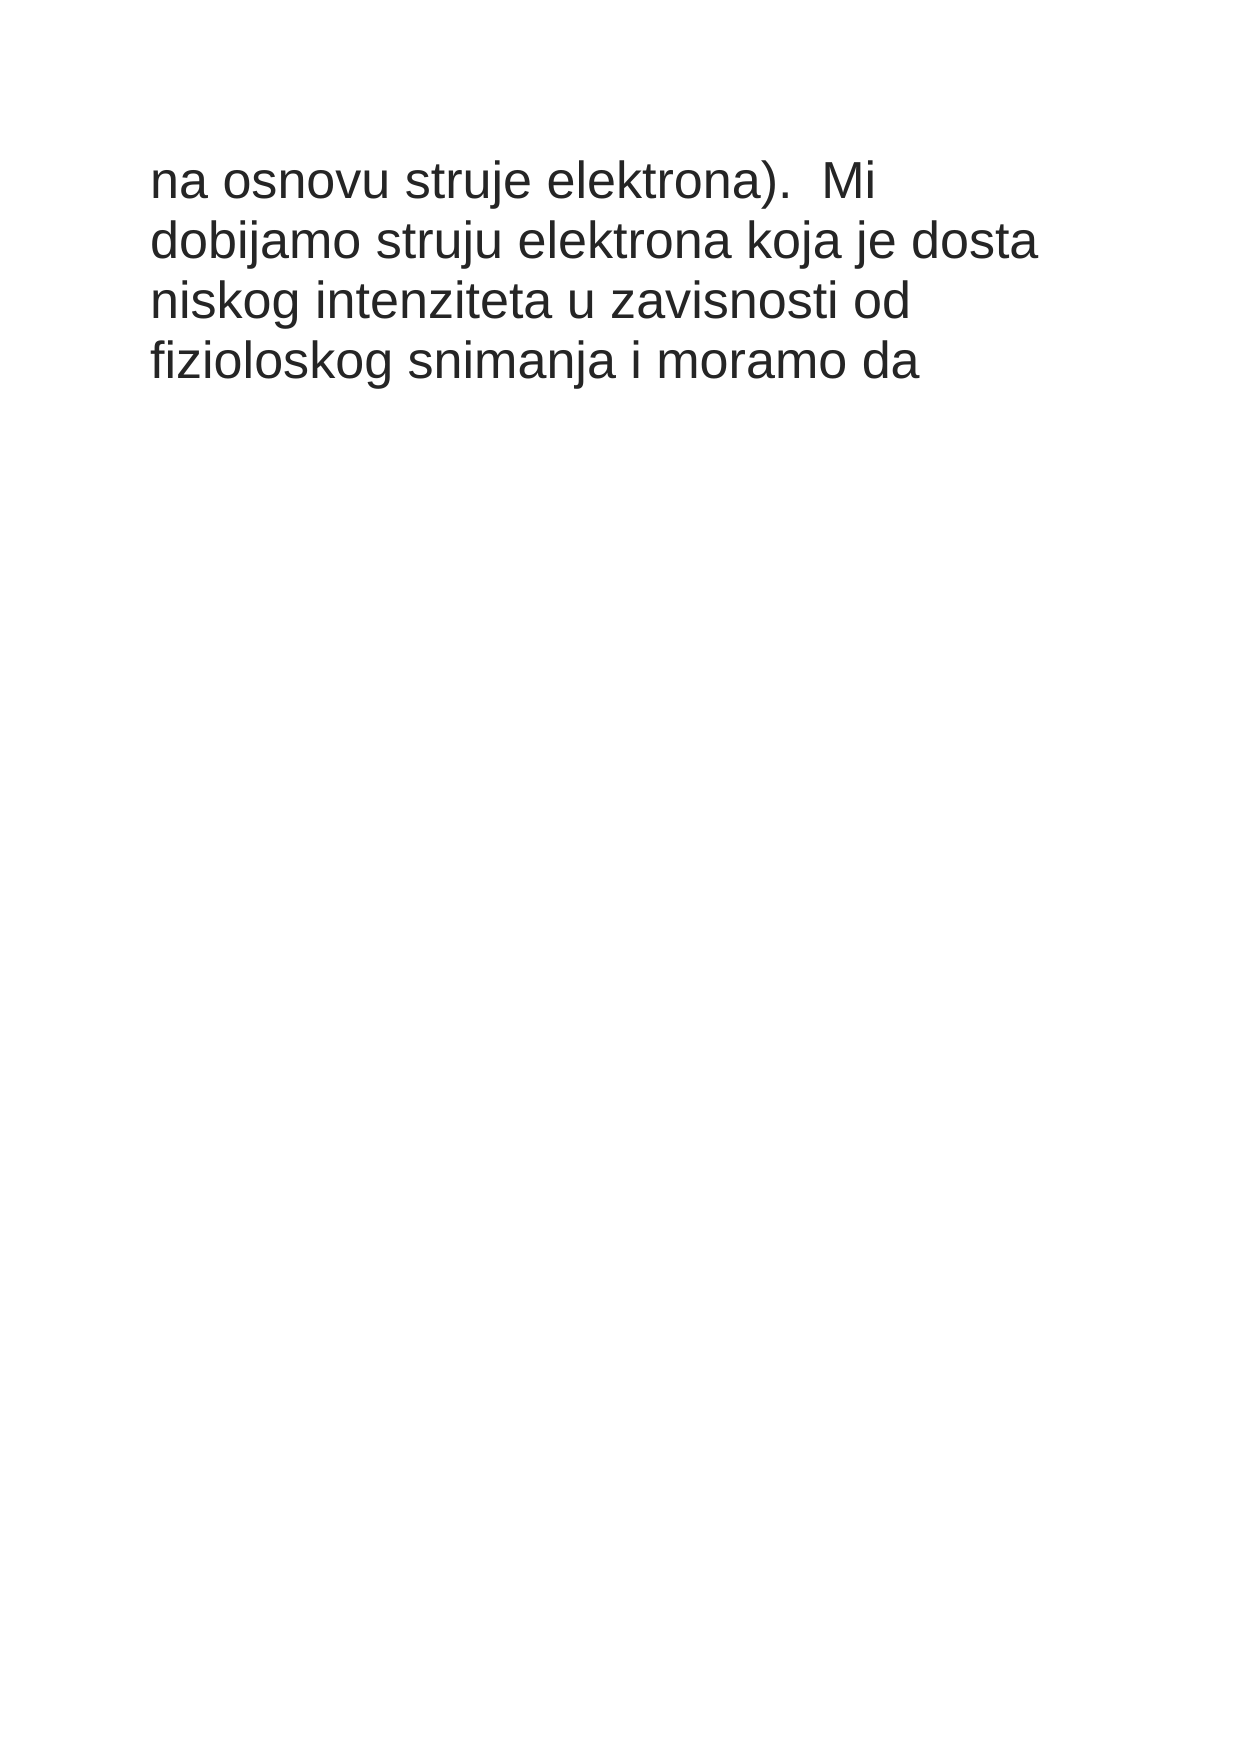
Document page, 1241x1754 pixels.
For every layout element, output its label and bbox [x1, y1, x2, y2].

text [150, 150, 1090, 389]
